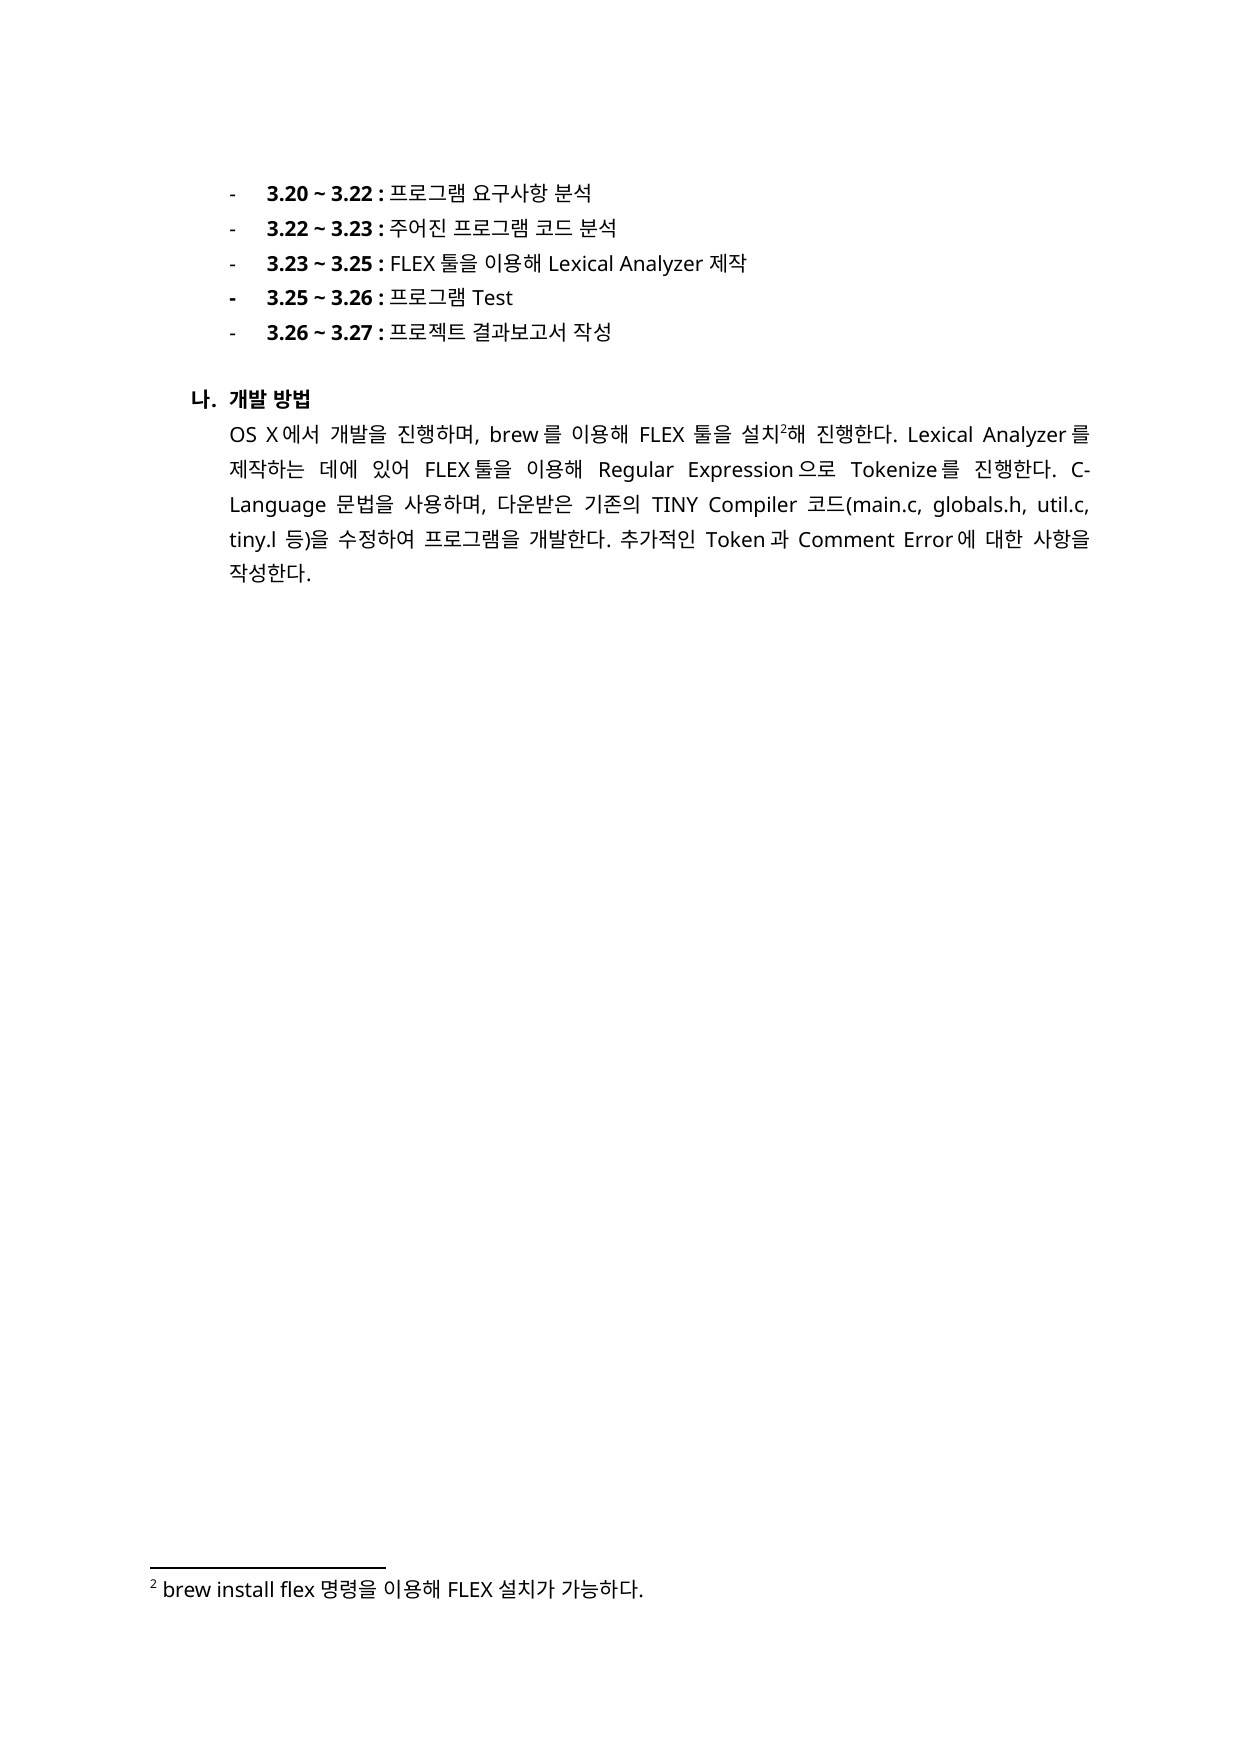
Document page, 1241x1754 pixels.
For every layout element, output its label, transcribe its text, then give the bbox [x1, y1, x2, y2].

list 3.26 ~ 3.27 : 프로젝트 결과보고서 작성 [229, 316, 1090, 347]
text OS X에서 개발을 진행하며, brew를 이용해 FLEX 툴을 설치해 진행한다. Lexical Analyzer를 제작하는 데에 있어 FLEX툴을 이용해 Regular Expression으로 Tokenize를 진행한다. C- Language 문법을 사용하며, 다운받은 기존의 TINY Compiler 코드(main.c, globals.h, util.c, tiny.l 등)을 수정하여 프로그램을 개발한다. 추가적인 Token과 Comment Error에 대한 사항을 작성한다. [229, 418, 1090, 588]
list 3.25 ~ 3.26 : 프로그램 Test [229, 282, 1090, 312]
list 3.20 ~ 3.22 : 프로그램 요구사항 분석 [229, 177, 1090, 207]
list 개발 방법 [192, 384, 1090, 414]
list 3.22 ~ 3.23 : 주어진 프로그램 코드 분석 [229, 212, 1090, 242]
list 3.23 ~ 3.25 : FLEX 툴을 이용해 Lexical Analyzer 제작 [229, 247, 1090, 277]
